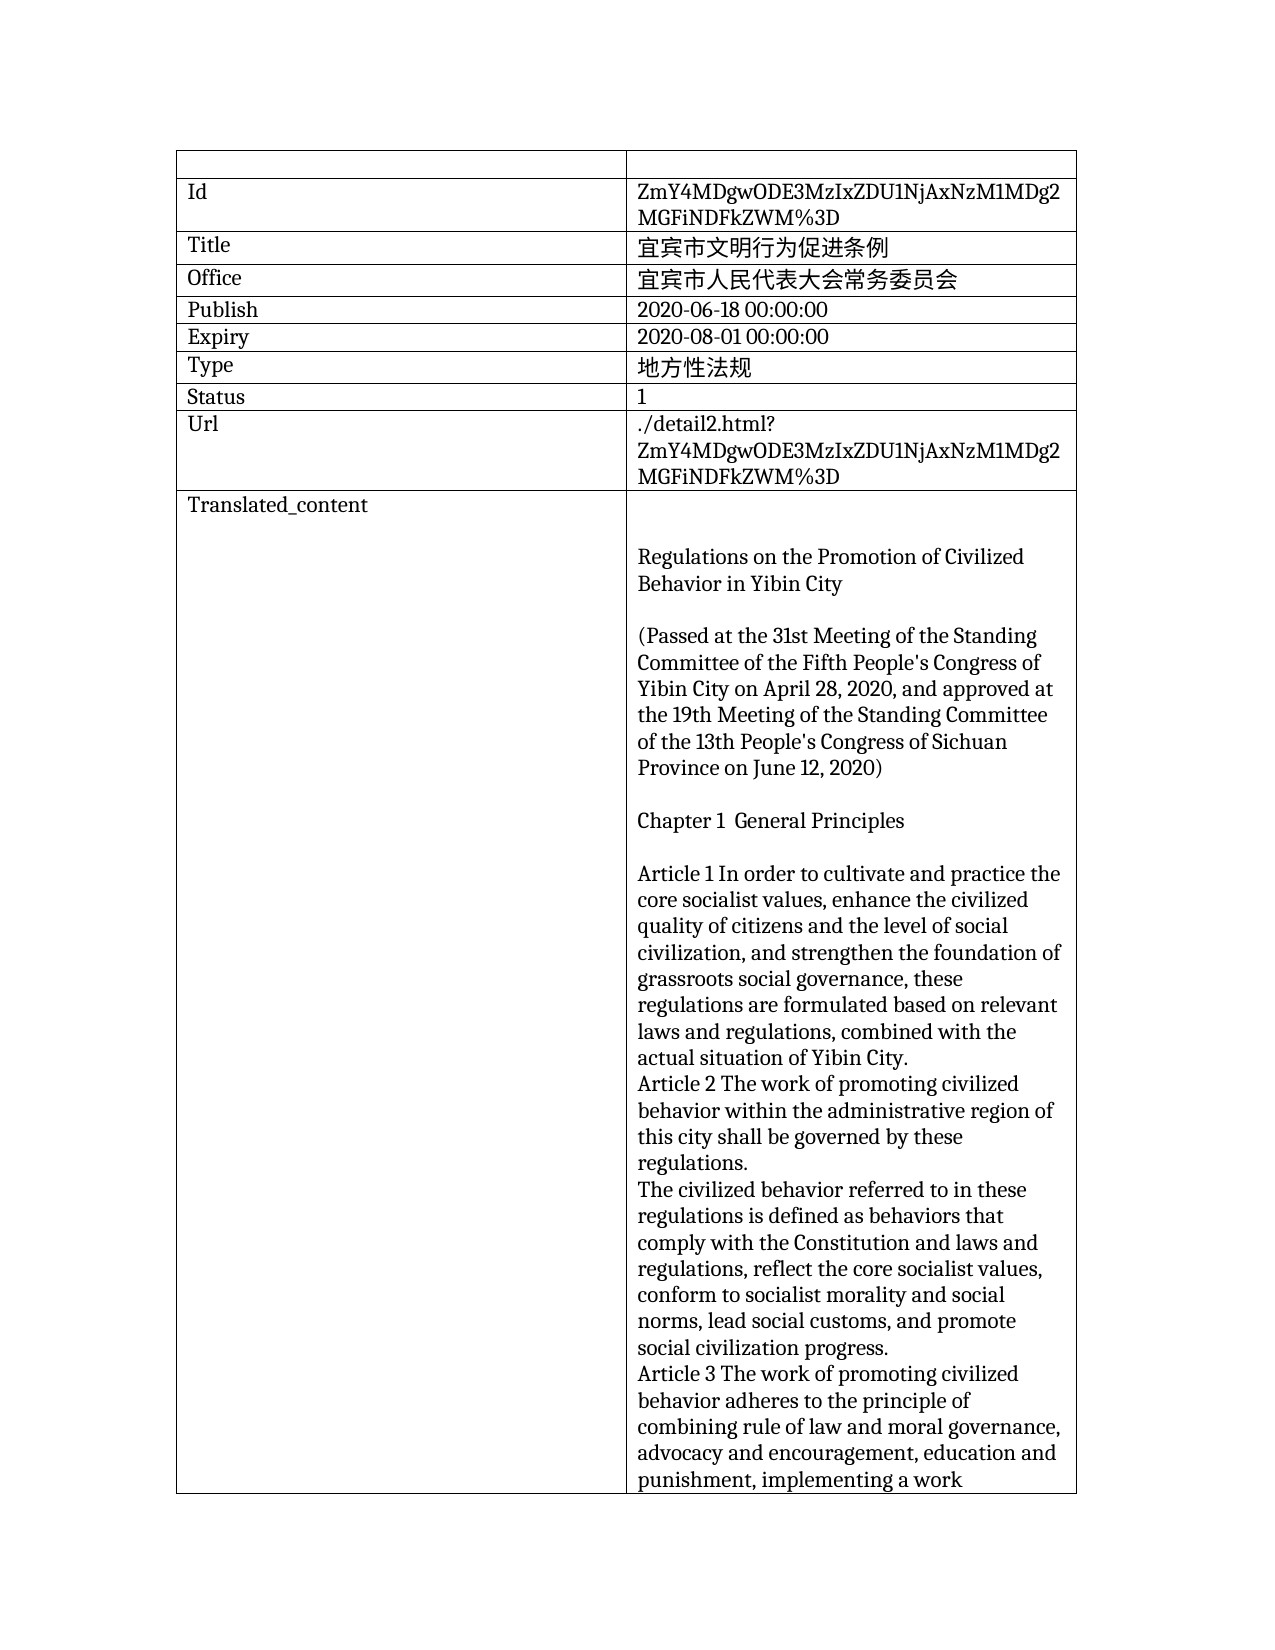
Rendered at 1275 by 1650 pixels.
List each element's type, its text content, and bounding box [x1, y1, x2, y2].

table_cell ZmY4MDgwODE3MzIxZDU1NjAxNzM1MDg2MGFiNDFkZWM%3D [627, 179, 1076, 231]
table_cell 宜宾市人民代表大会常务委员会 [627, 265, 1076, 296]
table_cell ./detail2.html?ZmY4MDgwODE3MzIxZDU1NjAxNzM1MDg2MGFiNDFkZWM%3D [627, 411, 1076, 490]
table_header [177, 151, 626, 177]
table_cell 地方性法规 [627, 352, 1076, 383]
table_cell 宜宾市文明行为促进条例 [627, 232, 1076, 263]
table_cell 1 [627, 384, 1076, 410]
table_cell Publish [177, 297, 626, 323]
table_cell Id [177, 179, 626, 231]
table_cell 2020-08-01 00:00:00 [627, 324, 1076, 351]
table_cell Type [177, 352, 626, 383]
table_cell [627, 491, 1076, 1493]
table_cell Expiry [177, 324, 626, 351]
table_cell Status [177, 384, 626, 410]
table_header [627, 151, 1076, 177]
table_cell Url [177, 411, 626, 490]
table_cell Title [177, 232, 626, 263]
table_cell 2020-06-18 00:00:00 [627, 297, 1076, 323]
table_cell Translated_content [177, 491, 626, 1493]
table_cell Office [177, 265, 626, 296]
